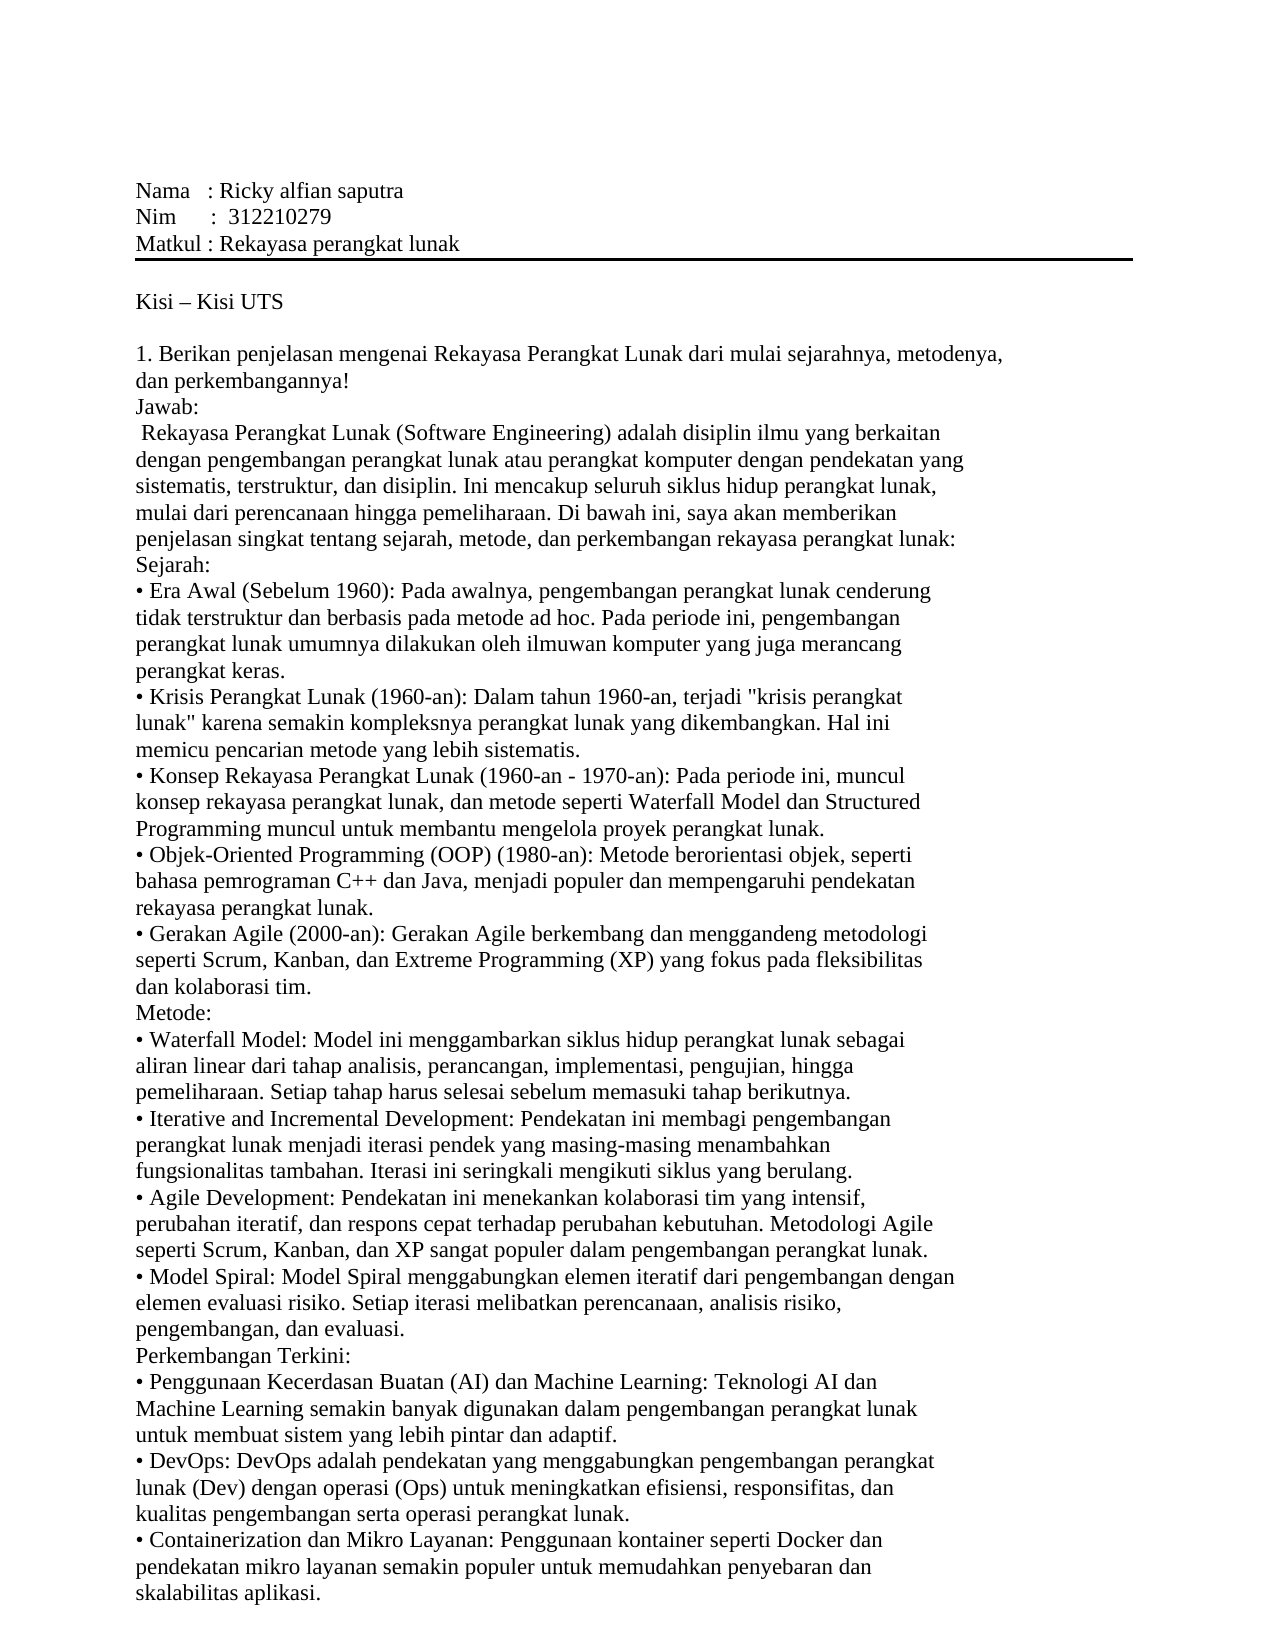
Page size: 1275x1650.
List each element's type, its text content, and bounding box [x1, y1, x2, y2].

text • Era Awal (Sebelum 1960): Pada awalnya, pengembangan perangkat lunak cenderung [135, 578, 1133, 604]
text • Agile Development: Pendekatan ini menekankan kolaborasi tim yang intensif, [135, 1184, 1133, 1210]
text perangkat lunak menjadi iterasi pendek yang masing-masing menambahkan [135, 1131, 1133, 1157]
text skalabilitas aplikasi. [135, 1579, 1133, 1605]
text Nim : 312210279 [135, 203, 1133, 230]
text lunak" karena semakin kompleksnya perangkat lunak yang dikembangkan. Hal ini [135, 709, 1133, 736]
text perangkat lunak umumnya dilakukan oleh ilmuwan komputer yang juga merancang [135, 630, 1133, 657]
text • DevOps: DevOps adalah pendekatan yang menggabungkan pengembangan perangkat [135, 1447, 1133, 1474]
text perubahan iteratif, dan respons cepat terhadap perubahan kebutuhan. Metodologi Agile [135, 1210, 1133, 1236]
text Nama : Ricky alfian saputra [135, 177, 1133, 203]
text pemeliharaan. Setiap tahap harus selesai sebelum memasuki tahap berikutnya. [135, 1078, 1133, 1105]
text 1. Berikan penjelasan mengenai Rekayasa Perangkat Lunak dari mulai sejarahnya, metodenya, [135, 340, 1133, 367]
text lunak (Dev) dengan operasi (Ops) untuk meningkatkan efisiensi, responsifitas, dan [135, 1474, 1133, 1500]
text • Gerakan Agile (2000-an): Gerakan Agile berkembang dan menggandeng metodologi [135, 920, 1133, 947]
text Programming muncul untuk membantu mengelola proyek perangkat lunak. [135, 815, 1133, 841]
text Metode: [135, 999, 1133, 1026]
text Machine Learning semakin banyak digunakan dalam pengembangan perangkat lunak [135, 1394, 1133, 1421]
text • Model Spiral: Model Spiral menggabungkan elemen iteratif dari pengembangan dengan [135, 1263, 1133, 1289]
text • Konsep Rekayasa Perangkat Lunak (1960-an - 1970-an): Pada periode ini, muncul [135, 762, 1133, 788]
text Perkembangan Terkini: [135, 1342, 1133, 1368]
text untuk membuat sistem yang lebih pintar dan adaptif. [135, 1421, 1133, 1447]
text dan perkembangannya! [135, 367, 1133, 393]
text pendekatan mikro layanan semakin populer untuk memudahkan penyebaran dan [135, 1553, 1133, 1579]
text sistematis, terstruktur, dan disiplin. Ini mencakup seluruh siklus hidup perangkat lunak, [135, 472, 1133, 498]
text rekayasa perangkat lunak. [135, 894, 1133, 920]
text fungsionalitas tambahan. Iterasi ini seringkali mengikuti siklus yang berulang. [135, 1157, 1133, 1184]
text dengan pengembangan perangkat lunak atau perangkat komputer dengan pendekatan yang [135, 446, 1133, 472]
text mulai dari perencanaan hingga pemeliharaan. Di bawah ini, saya akan memberikan [135, 498, 1133, 525]
text pengembangan, dan evaluasi. [135, 1316, 1133, 1342]
text bahasa pemrograman C++ dan Java, menjadi populer dan mempengaruhi pendekatan [135, 867, 1133, 894]
text • Iterative and Incremental Development: Pendekatan ini membagi pengembangan [135, 1105, 1133, 1131]
text Rekayasa Perangkat Lunak (Software Engineering) adalah disiplin ilmu yang berkaitan [135, 419, 1133, 446]
text Kisi – Kisi UTS [135, 288, 1133, 314]
text seperti Scrum, Kanban, dan Extreme Programming (XP) yang fokus pada fleksibilitas [135, 947, 1133, 973]
text • Penggunaan Kecerdasan Buatan (AI) dan Machine Learning: Teknologi AI dan [135, 1368, 1133, 1394]
text penjelasan singkat tentang sejarah, metode, dan perkembangan rekayasa perangkat lunak: [135, 525, 1133, 551]
text elemen evaluasi risiko. Setiap iterasi melibatkan perencanaan, analisis risiko, [135, 1289, 1133, 1316]
text • Objek-Oriented Programming (OOP) (1980-an): Metode berorientasi objek, seperti [135, 841, 1133, 867]
text konsep rekayasa perangkat lunak, dan metode seperti Waterfall Model dan Structured [135, 788, 1133, 815]
text memicu pencarian metode yang lebih sistematis. [135, 736, 1133, 762]
text seperti Scrum, Kanban, dan XP sangat populer dalam pengembangan perangkat lunak. [135, 1236, 1133, 1263]
text Matkul : Rekayasa perangkat lunak [135, 230, 1133, 258]
text dan kolaborasi tim. [135, 973, 1133, 999]
text • Krisis Perangkat Lunak (1960-an): Dalam tahun 1960-an, terjadi "krisis perangkat [135, 683, 1133, 709]
text Sejarah: [135, 551, 1133, 578]
text kualitas pengembangan serta operasi perangkat lunak. [135, 1500, 1133, 1526]
text Jawab: [135, 393, 1133, 419]
text • Waterfall Model: Model ini menggambarkan siklus hidup perangkat lunak sebagai [135, 1026, 1133, 1052]
text tidak terstruktur dan berbasis pada metode ad hoc. Pada periode ini, pengembangan [135, 604, 1133, 630]
text aliran linear dari tahap analisis, perancangan, implementasi, pengujian, hingga [135, 1052, 1133, 1078]
text perangkat keras. [135, 657, 1133, 683]
text • Containerization dan Mikro Layanan: Penggunaan kontainer seperti Docker dan [135, 1526, 1133, 1553]
